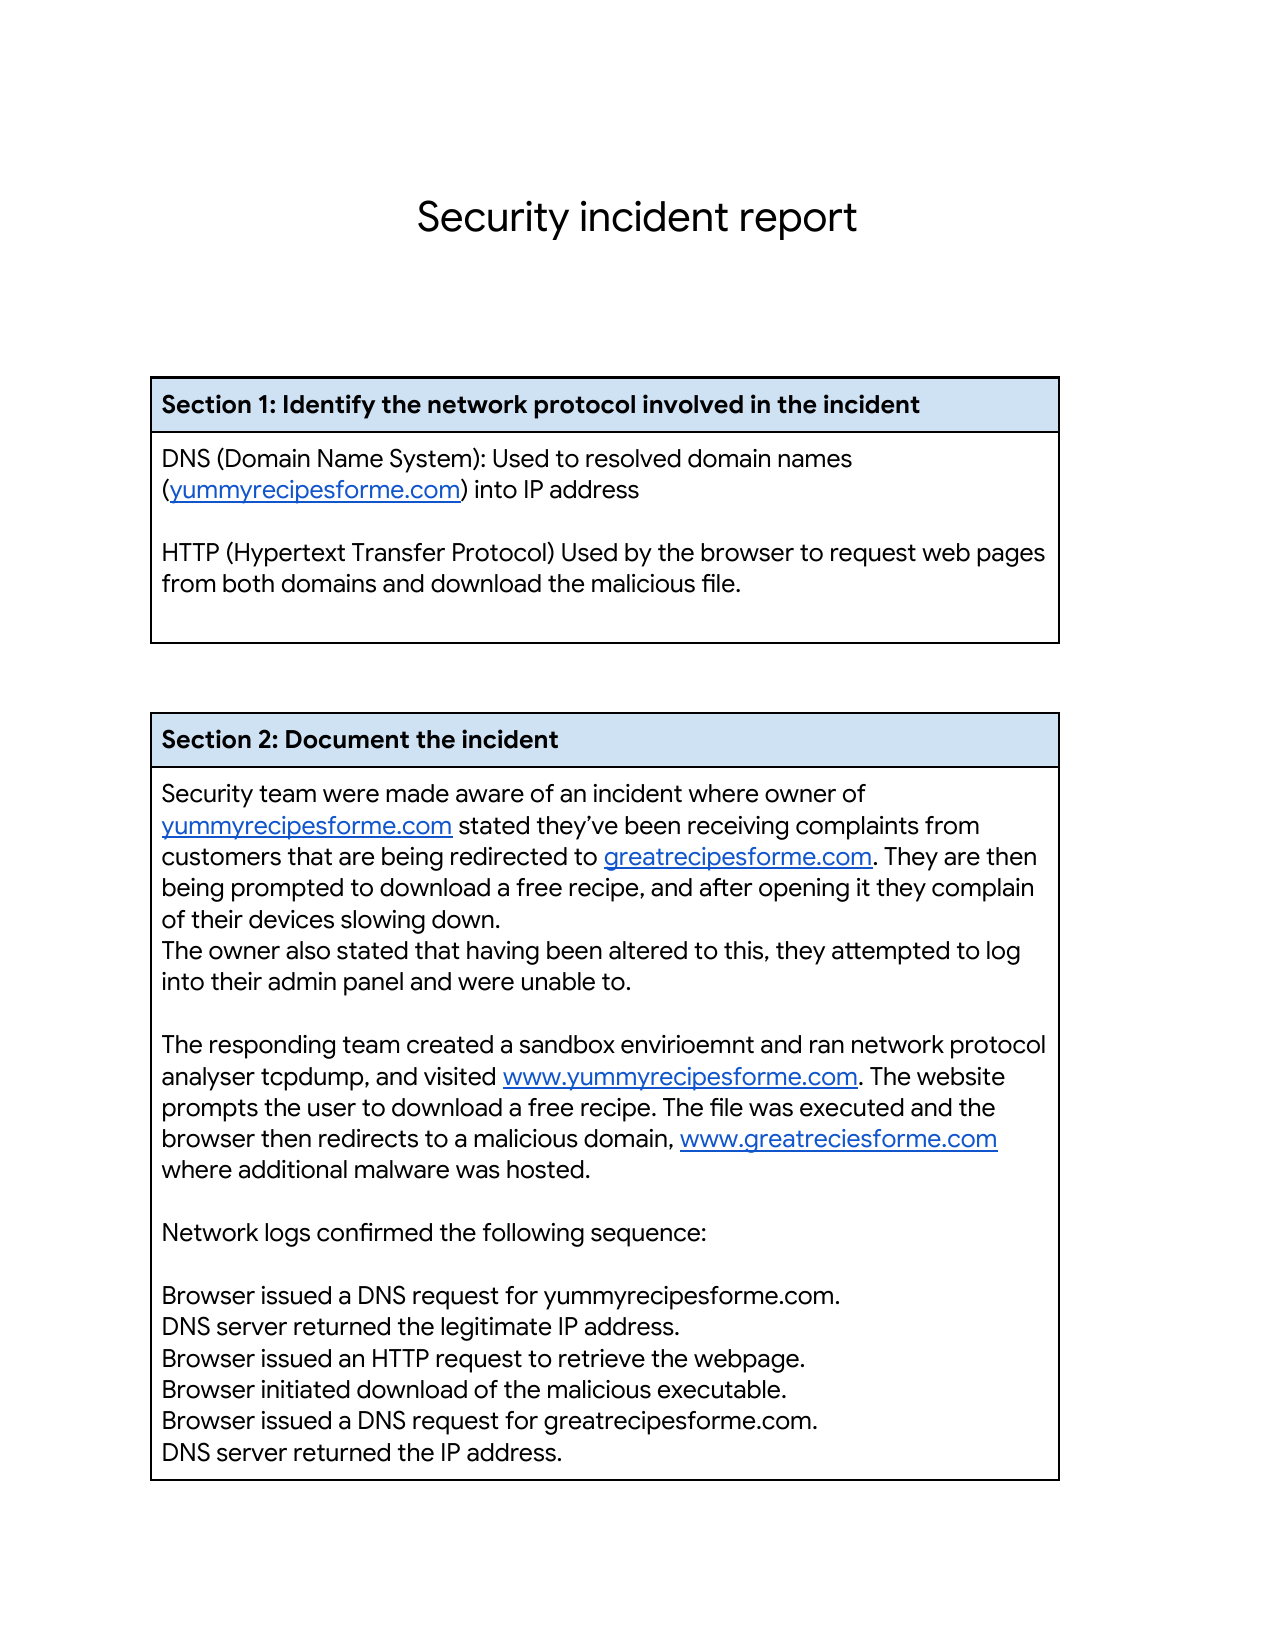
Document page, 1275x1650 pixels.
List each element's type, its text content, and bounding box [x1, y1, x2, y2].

table_header Section 2: Document the incident [152, 714, 1058, 766]
table_header Section 1: Identify the network protocol involved in the incident [152, 379, 1058, 431]
table_cell DNS (Domain Name System): Used to resolved domain names (yummyrecipesforme.com) into IP address HTTP (Hypertext Transfer Protocol) Used by the browser to request web pages from both domains and download the malicious file. [152, 433, 1058, 642]
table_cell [152, 768, 1058, 1479]
subtitle Security incident report [150, 192, 1125, 244]
